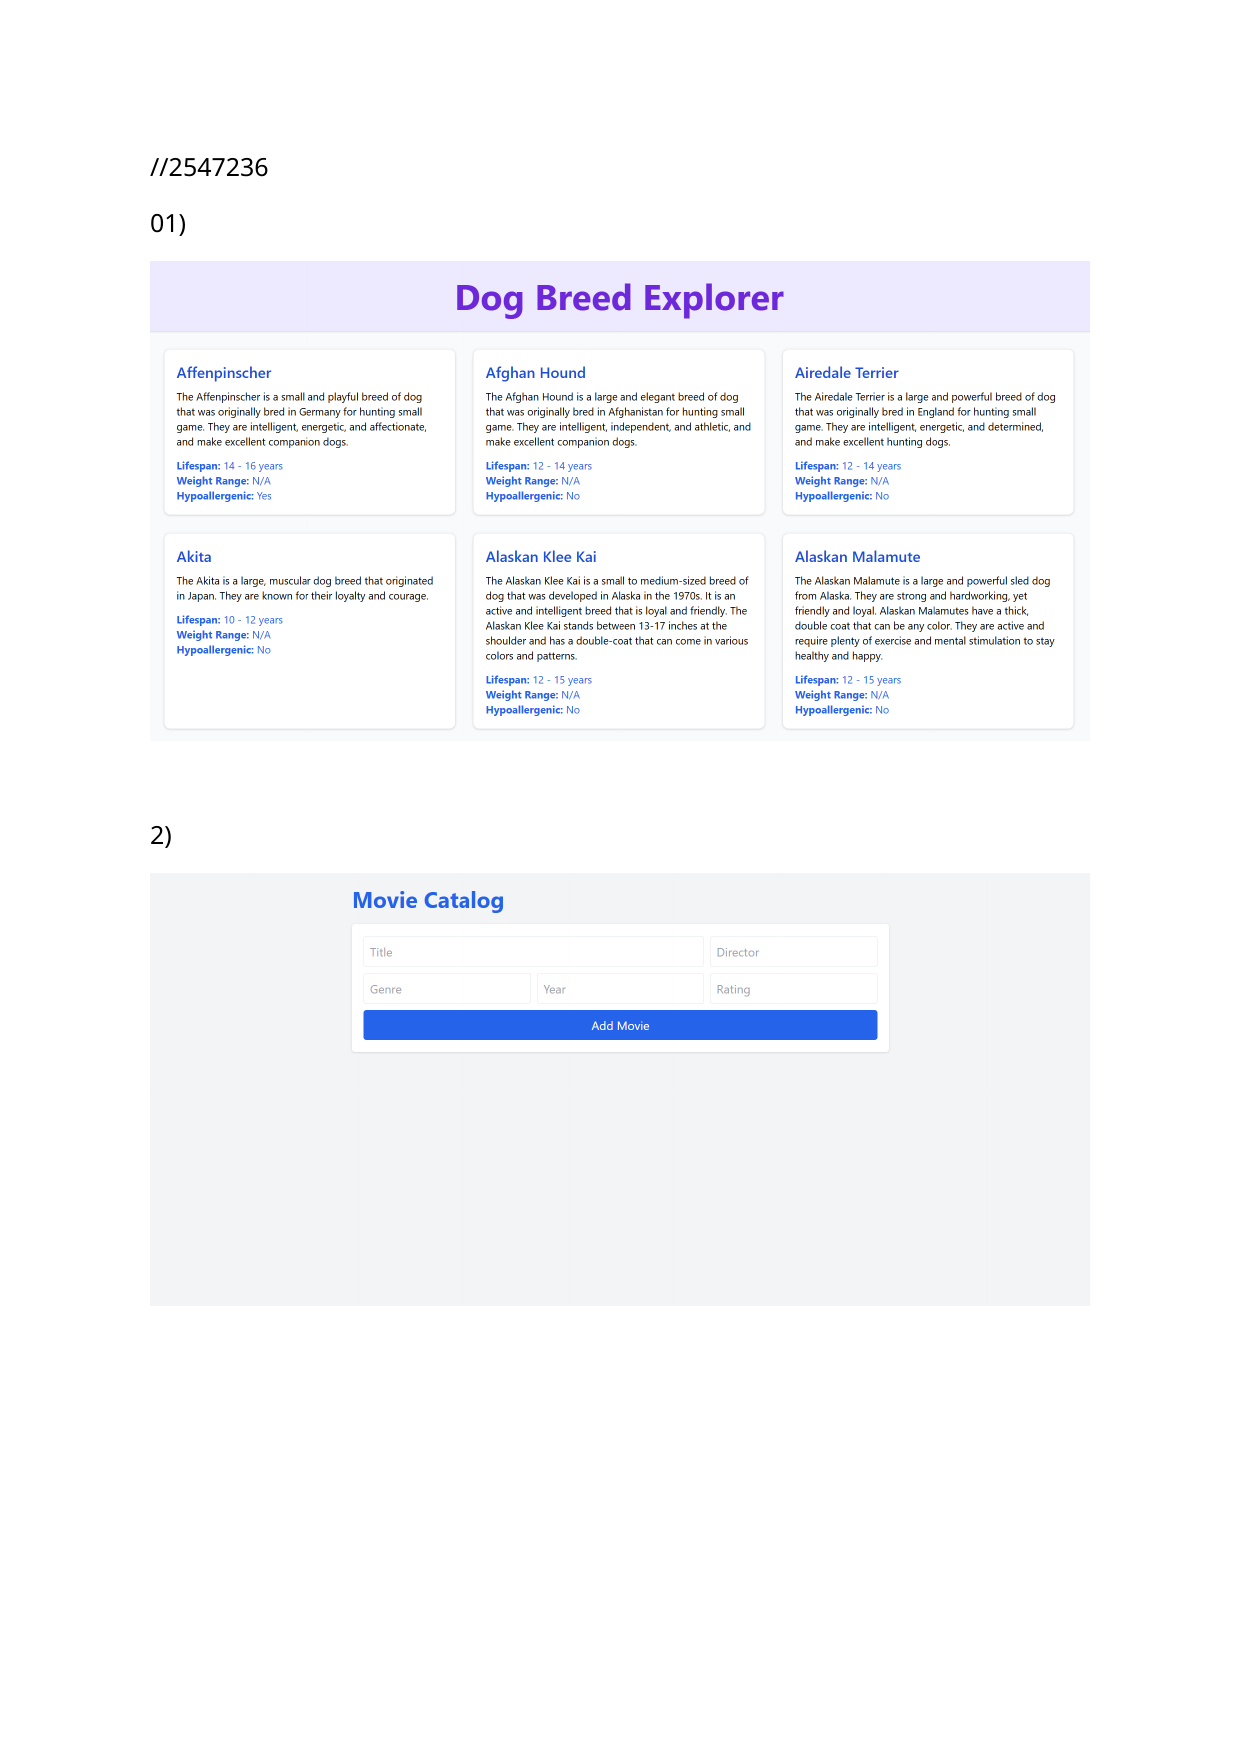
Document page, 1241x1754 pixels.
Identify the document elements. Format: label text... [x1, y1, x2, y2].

text 2) [150, 818, 1090, 852]
picture [150, 873, 1091, 1306]
text 01) [150, 206, 1090, 240]
picture [150, 261, 1091, 741]
text //2547236 [150, 150, 1090, 184]
